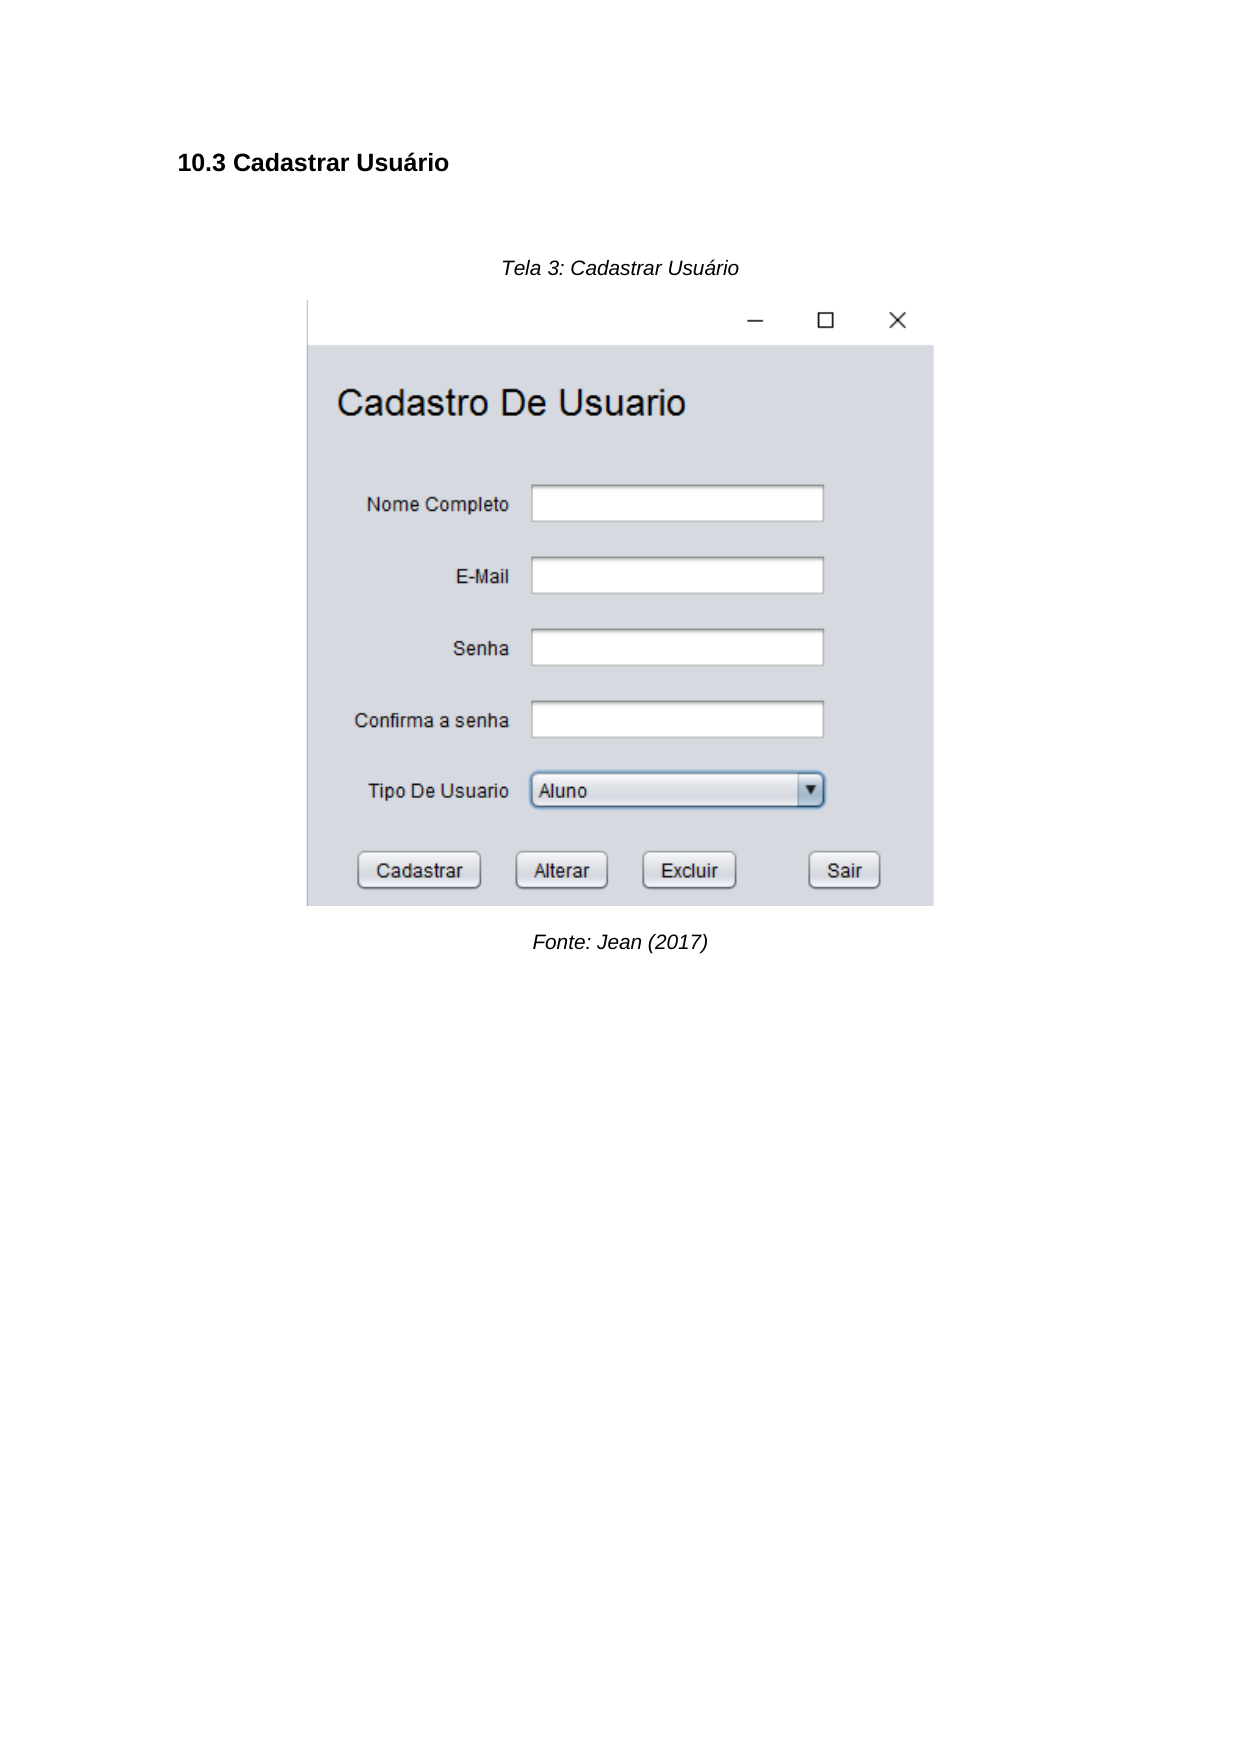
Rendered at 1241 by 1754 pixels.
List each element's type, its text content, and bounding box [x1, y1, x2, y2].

text 10.3 Cadastrar Usuário [177, 148, 1063, 176]
text Fonte: Jean (2017) [177, 930, 1063, 954]
picture [306, 300, 934, 906]
text Tela 3: Cadastrar Usuário [177, 255, 1063, 279]
